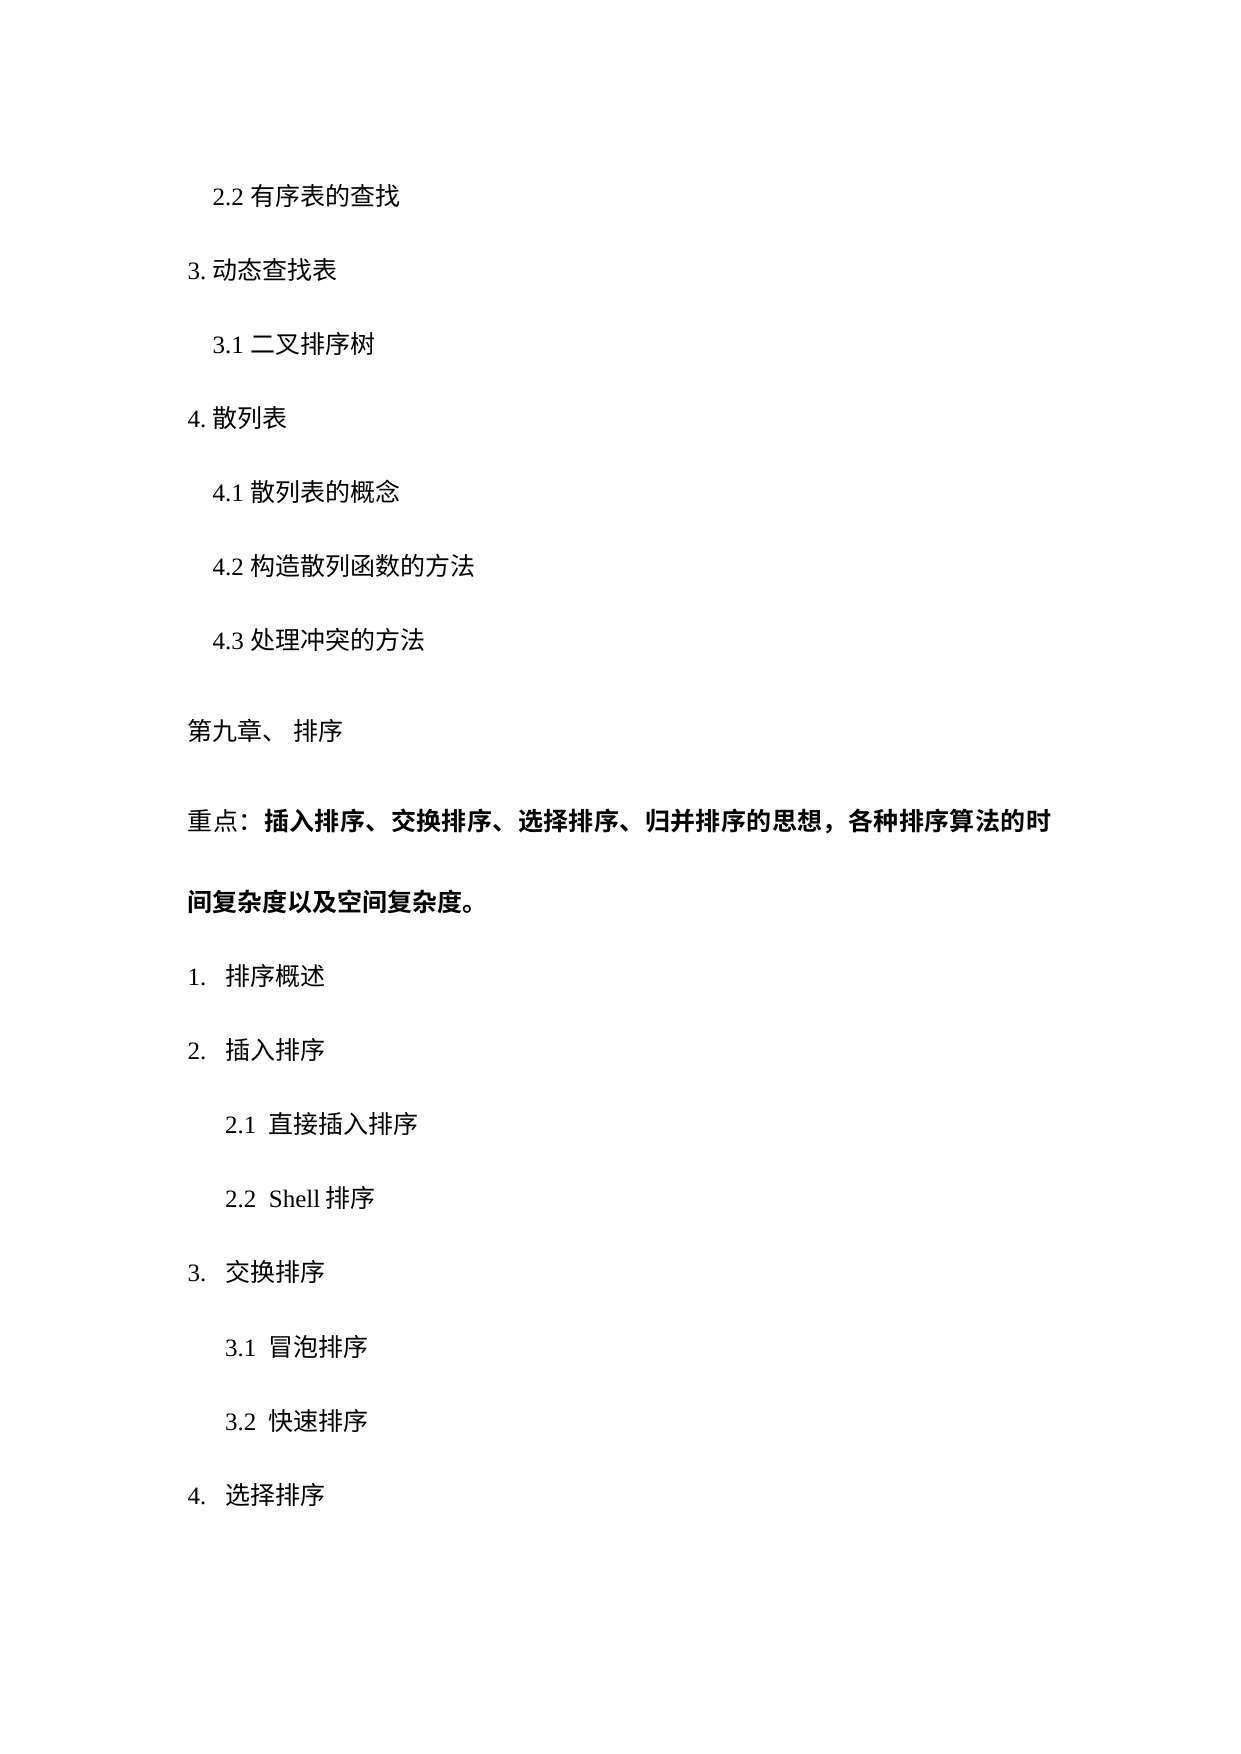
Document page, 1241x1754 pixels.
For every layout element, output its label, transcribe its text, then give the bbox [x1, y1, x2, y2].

list 交换排序 [187, 1238, 1053, 1303]
text 4.1 散列表的概念 [187, 458, 1053, 523]
text 2.2 有序表的查找 [187, 162, 1053, 227]
list 冒泡排序 [225, 1313, 1053, 1378]
text 重点：插入排序、交换排序、选择排序、归并排序的思想，各种排序算法的时间复杂度以及空间复杂度。 [187, 787, 1053, 933]
text 4.2 构造散列函数的方法 [187, 532, 1053, 597]
text 4. 散列表 [187, 384, 1053, 449]
list 选择排序 [187, 1461, 1053, 1526]
text 3.1 二叉排序树 [187, 310, 1053, 375]
text 第九章、 排序 [187, 697, 1053, 762]
list 插入排序 [187, 1016, 1053, 1081]
list 排序概述 [187, 942, 1053, 1007]
text 3. 动态查找表 [187, 236, 1053, 301]
text 4.3 处理冲突的方法 [187, 606, 1053, 671]
list Shell排序 [225, 1164, 1053, 1229]
list 快速排序 [225, 1387, 1053, 1452]
list 直接插入排序 [225, 1090, 1053, 1155]
